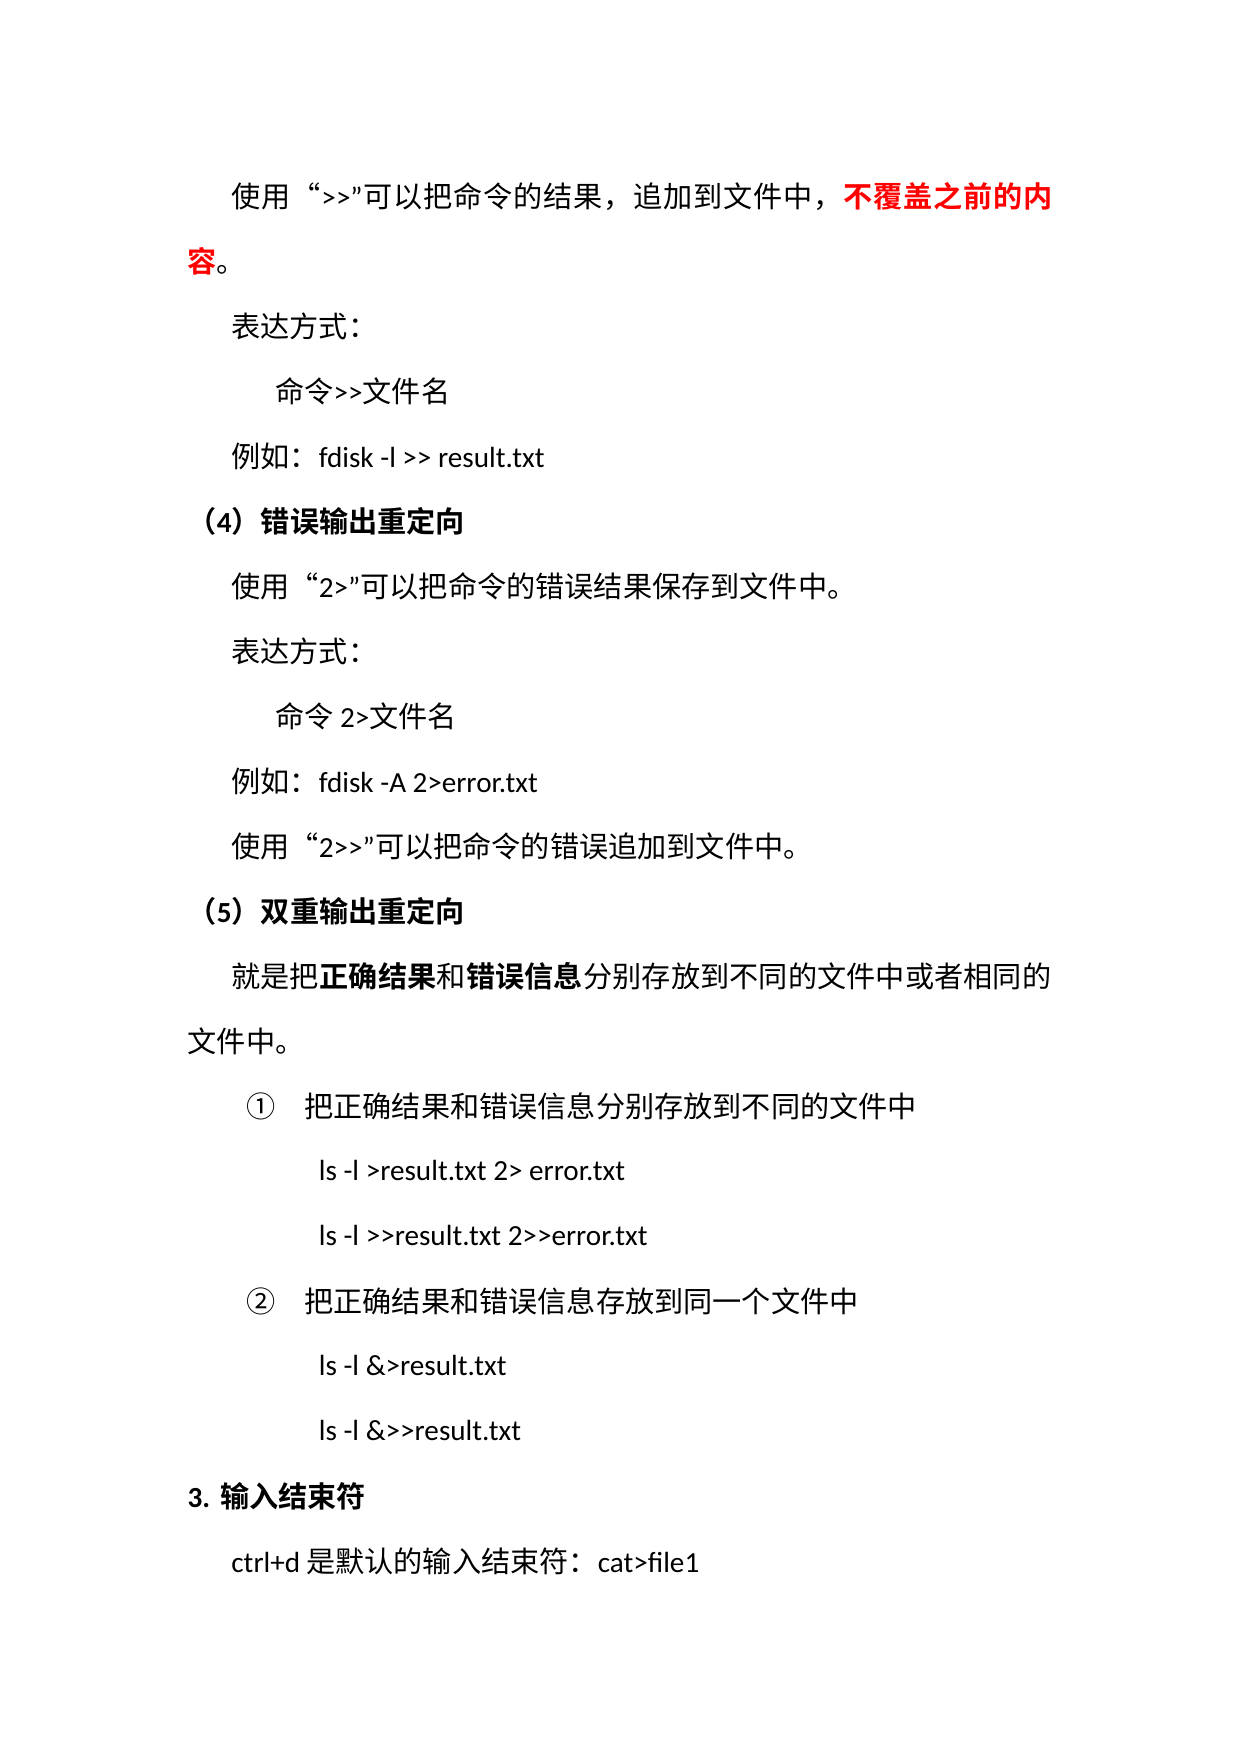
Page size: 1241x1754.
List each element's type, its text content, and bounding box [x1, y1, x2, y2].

list ls -l &>>result.txt [275, 1397, 1053, 1462]
list 命令>>文件名 [231, 357, 1053, 422]
list 双重输出重定向 [187, 877, 1053, 942]
list ls -l >result.txt 2> error.txt [275, 1137, 1053, 1202]
list 就是把正确结果和错误信息分别存放到不同的文件中或者相同的文件中。 [187, 942, 1053, 1072]
list 表达方式： [187, 617, 1053, 682]
list ctrl+d是默认的输入结束符：cat>file1 [187, 1527, 1053, 1592]
list 使用“2>>”可以把命令的错误追加到文件中。 [187, 812, 1053, 877]
list 例如：fdisk -A 2>error.txt [187, 747, 1053, 812]
list 错误输出重定向 [187, 487, 1053, 552]
list 把正确结果和错误信息分别存放到不同的文件中 [187, 1072, 1053, 1137]
list 表达方式： [187, 292, 1053, 357]
list 使用“2>”可以把命令的错误结果保存到文件中。 [187, 552, 1053, 617]
list 把正确结果和错误信息存放到同一个文件中 [187, 1267, 1053, 1332]
list 使用“>>”可以把命令的结果，追加到文件中，不覆盖之前的内容。 [187, 162, 1053, 292]
list ls -l >>result.txt 2>>error.txt [275, 1202, 1053, 1267]
list 命令 2>文件名 [231, 682, 1053, 747]
list 例如：fdisk -l >> result.txt [187, 422, 1053, 487]
list ls -l &>result.txt [275, 1332, 1053, 1397]
list 输入结束符 [187, 1462, 1053, 1527]
